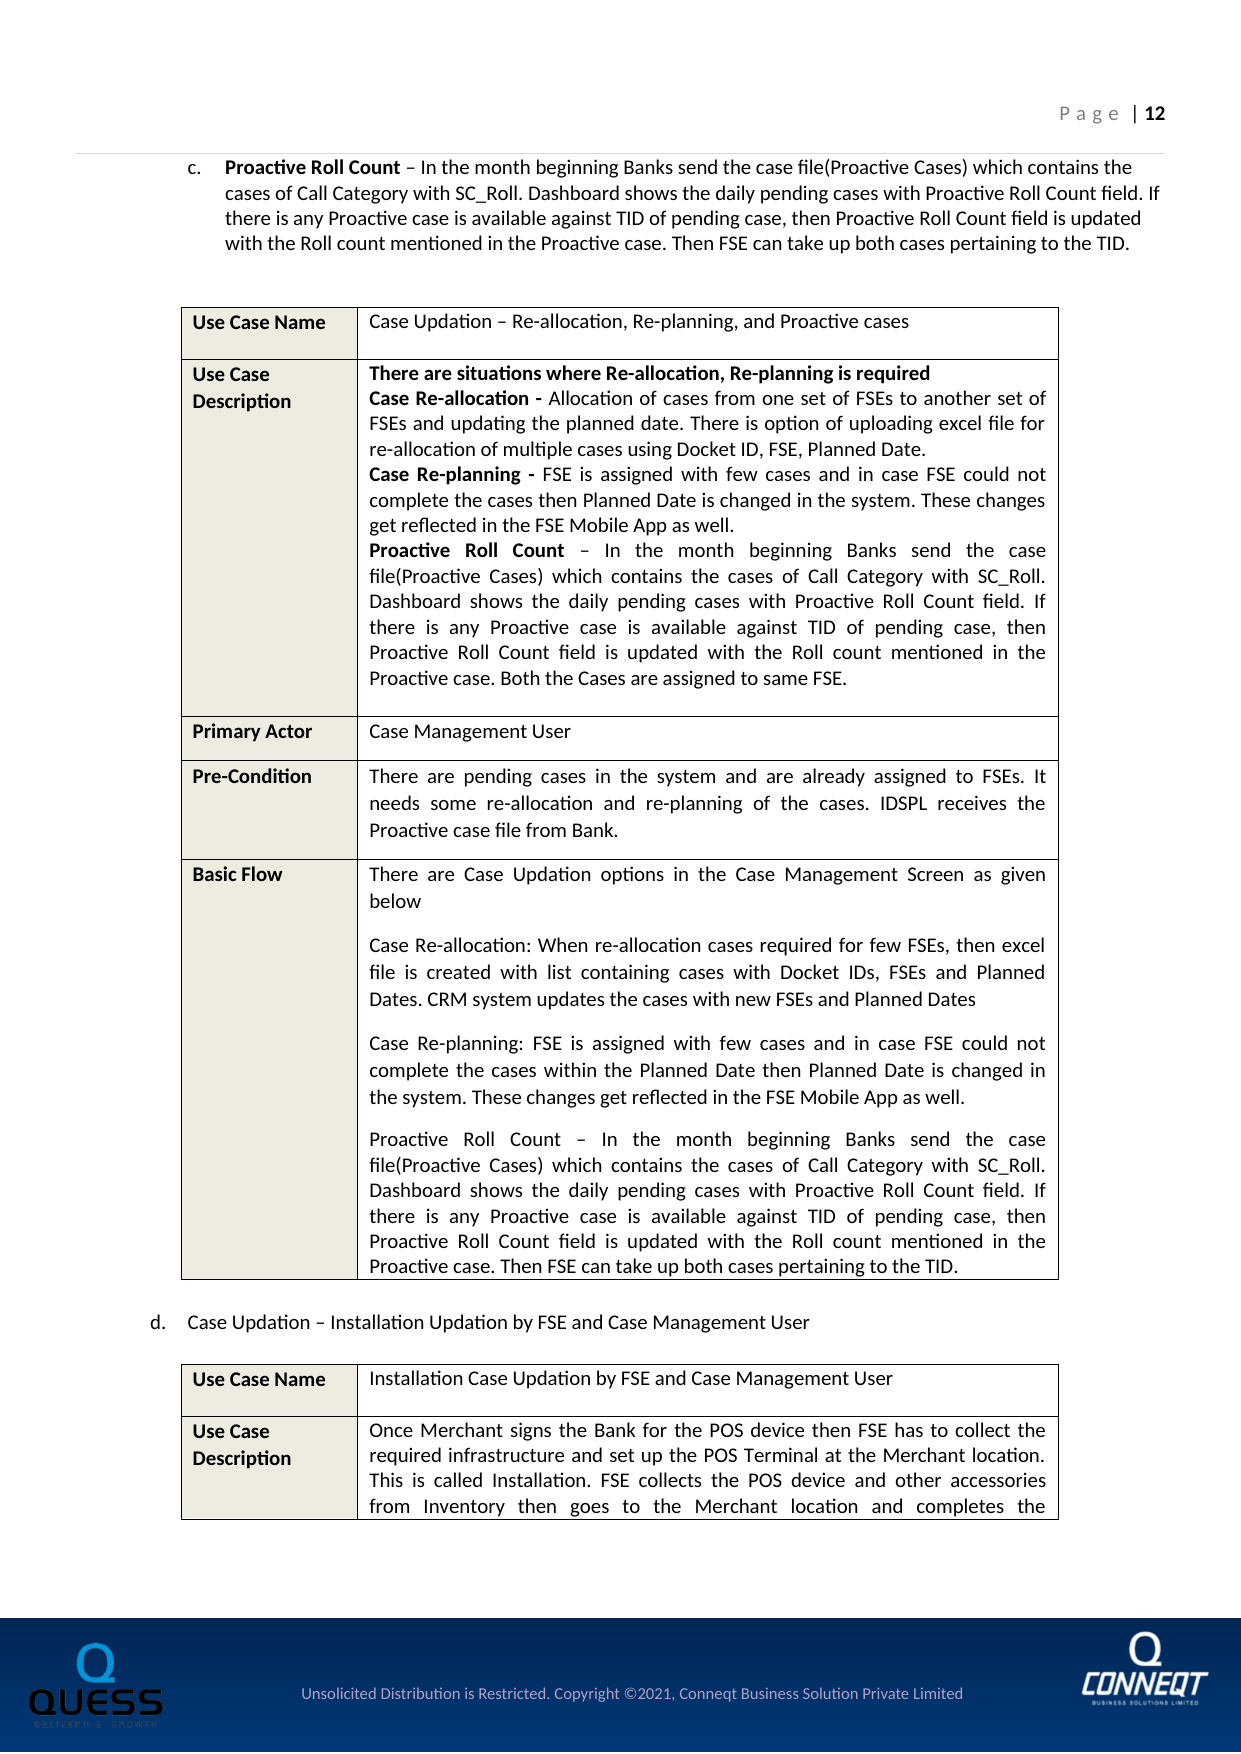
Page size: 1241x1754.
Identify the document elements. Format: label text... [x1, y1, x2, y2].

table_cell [182, 1417, 357, 1518]
picture [1077, 1621, 1215, 1710]
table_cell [358, 1417, 1058, 1518]
list Case Updation – Installation Updation by FSE and Case Management User [150, 1309, 1165, 1335]
picture [15, 1632, 176, 1738]
table_cell There are Case Updation options in the Case Management Screen as given below Case Re-allocation: When re-allocation cases required for few FSEs, then excel file is created with list containing cases with Docket IDs, FSEs and Planned Dates. CRM system updates the cases with new FSEs and Planned Dates Case Re-planning: FSE is assigned with few cases and in case FSE could not complete the cases within the Planned Date then Planned Date is changed in the system. These changes get reflected in the FSE Mobile App as well. Proactive Roll Count – In the month beginning Banks send the case file(Proactive Cases) which contains the cases of Call Category with SC_Roll. Dashboard shows the daily pending cases with Proactive Roll Count field. If there is any Proactive case is available against TID of pending case, then Proactive Roll Count field is updated with the Roll count mentioned in the Proactive case. Then FSE can take up both cases pertaining to the TID. [358, 860, 1058, 1279]
list Proactive Roll Count – In the month beginning Banks send the case file(Proactive Cases) which contains the cases of Call Category with SC_Roll. Dashboard shows the daily pending cases with Proactive Roll Count field. If there is any Proactive case is available against TID of pending case, then Proactive Roll Count field is updated with the Roll count mentioned in the Proactive case. Then FSE can take up both cases pertaining to the TID. [187, 154, 1165, 256]
table_cell Basic Flow [182, 860, 357, 1279]
table_cell Use Case Description [182, 360, 357, 716]
table_header Case Updation – Re-allocation, Re-planning, and Proactive cases [358, 308, 1058, 359]
table_header Use Case Name [182, 1365, 357, 1416]
table_cell Case Management User [358, 717, 1058, 760]
table_cell There are pending cases in the system and are already assigned to FSEs. It needs some re-allocation and re-planning of the cases. IDSPL receives the Proactive case file from Bank. [358, 761, 1058, 859]
table_cell Primary Actor [182, 717, 357, 760]
table_header Use Case Name [182, 308, 357, 359]
table_header Installation Case Updation by FSE and Case Management User [358, 1365, 1058, 1416]
table_cell Pre-Condition [182, 761, 357, 859]
table_cell There are situations where Re-allocation, Re-planning is required Case Re-allocation - Allocation of cases from one set of FSEs to another set of FSEs and updating the planned date. There is option of uploading excel file for re-allocation of multiple cases using Docket ID, FSE, Planned Date. Case Re-planning - FSE is assigned with few cases and in case FSE could not complete the cases then Planned Date is changed in the system. These changes get reflected in the FSE Mobile App as well. Proactive Roll Count – In the month beginning Banks send the case file(Proactive Cases) which contains the cases of Call Category with SC_Roll. Dashboard shows the daily pending cases with Proactive Roll Count field. If there is any Proactive case is available against TID of pending case, then Proactive Roll Count field is updated with the Roll count mentioned in the Proactive case. Both the Cases are assigned to same FSE. [358, 360, 1058, 716]
